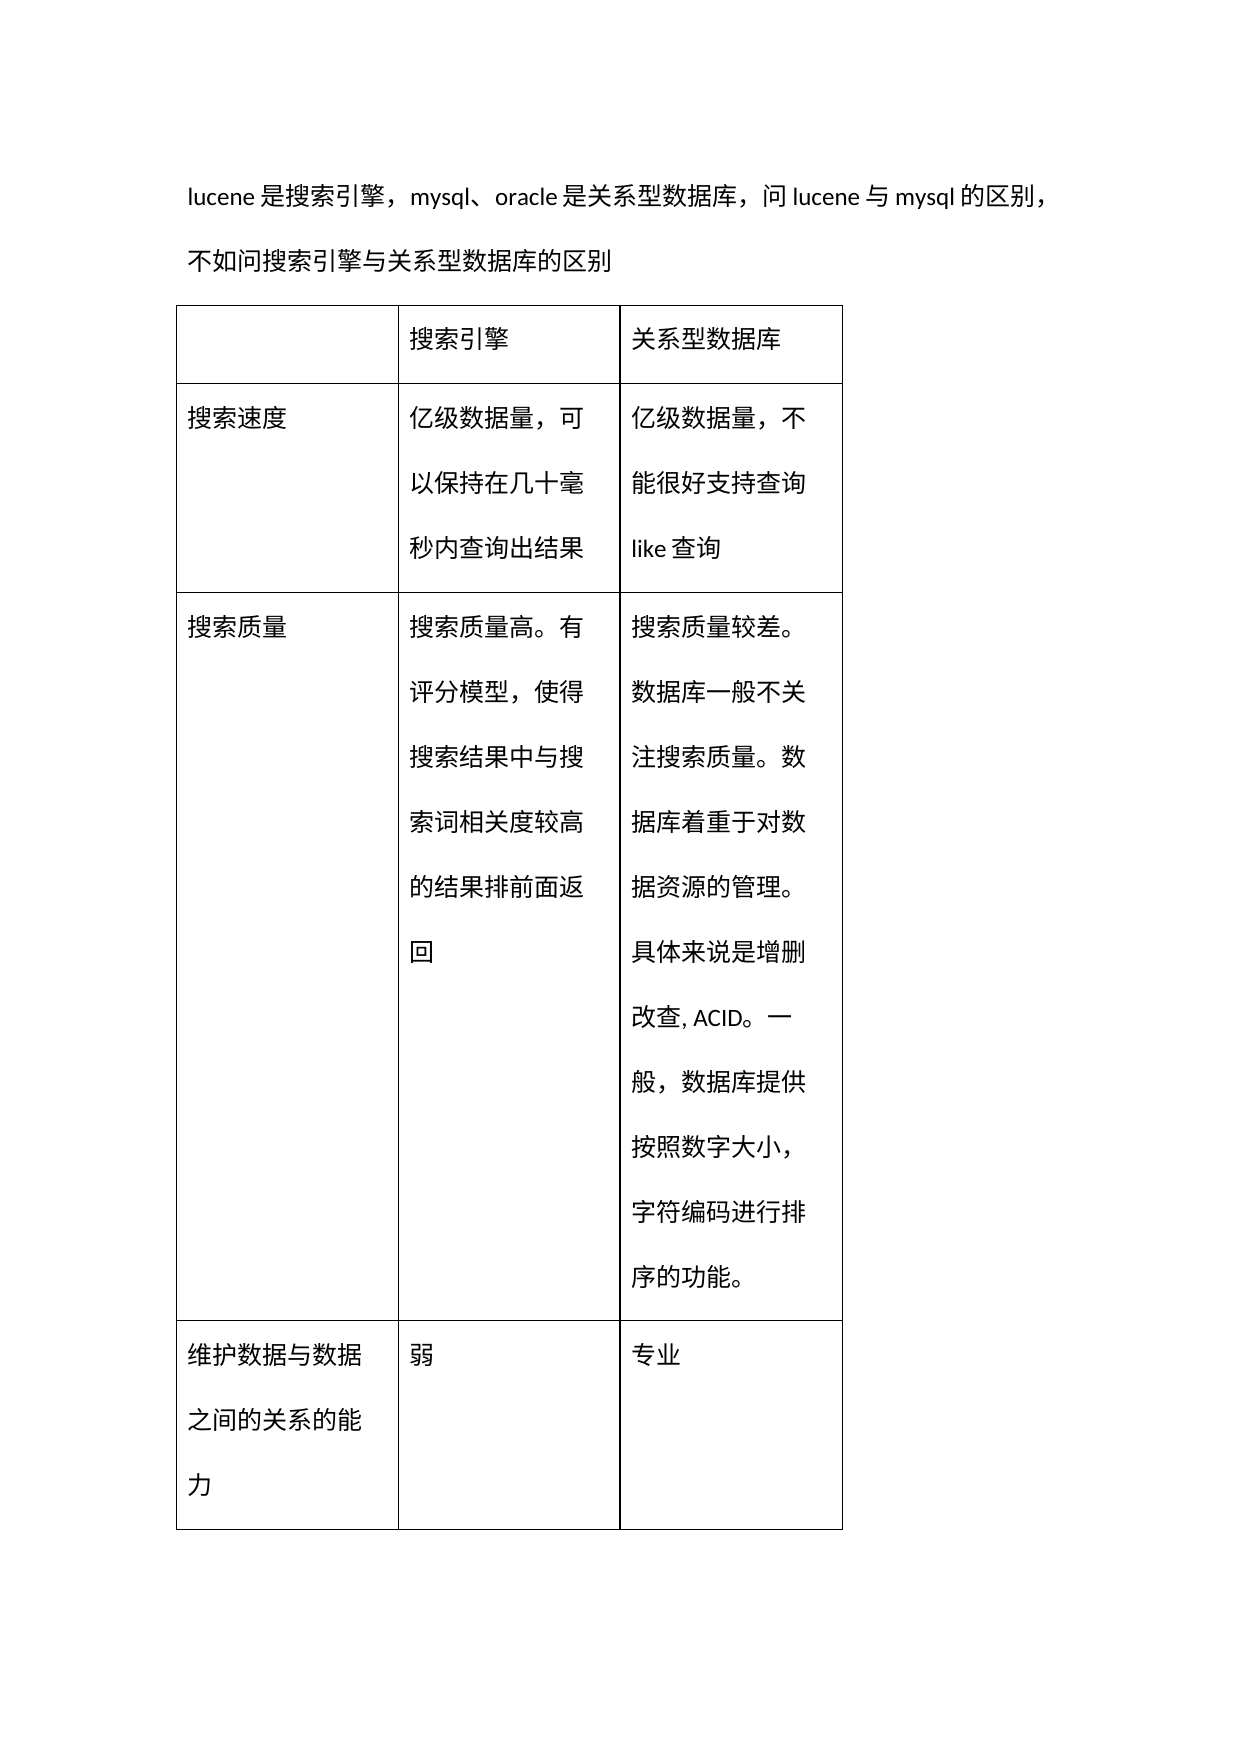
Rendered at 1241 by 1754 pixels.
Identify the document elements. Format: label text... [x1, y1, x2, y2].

text lucene是搜索引擎，mysql、oracle是关系型数据库，问lucene与mysql的区别，不如问搜索引擎与关系型数据库的区别 [187, 162, 1053, 292]
table_header 搜索引擎 [399, 306, 619, 383]
table_cell 亿级数据量，不能很好支持查询like查询 [621, 384, 842, 592]
table_cell 维护数据与数据之间的关系的能力 [177, 1321, 398, 1529]
table_cell 搜索速度 [177, 384, 398, 592]
table_cell 专业 [621, 1321, 842, 1529]
table_cell 搜索质量 [177, 593, 398, 1320]
table_cell 搜索质量高。有评分模型，使得搜索结果中与搜索词相关度较高的结果排前面返回 [399, 593, 619, 1320]
table_cell 弱 [399, 1321, 619, 1529]
table_cell 搜索质量较差。数据库一般不关注搜索质量。数据库着重于对数据资源的管理。具体来说是增删改查, ACID。一般，数据库提供按照数字大小，字符编码进行排序的功能。 [621, 593, 842, 1320]
table_cell 亿级数据量，可以保持在几十毫秒内查询出结果 [399, 384, 619, 592]
table_header 关系型数据库 [621, 306, 842, 383]
table_header [177, 306, 398, 383]
